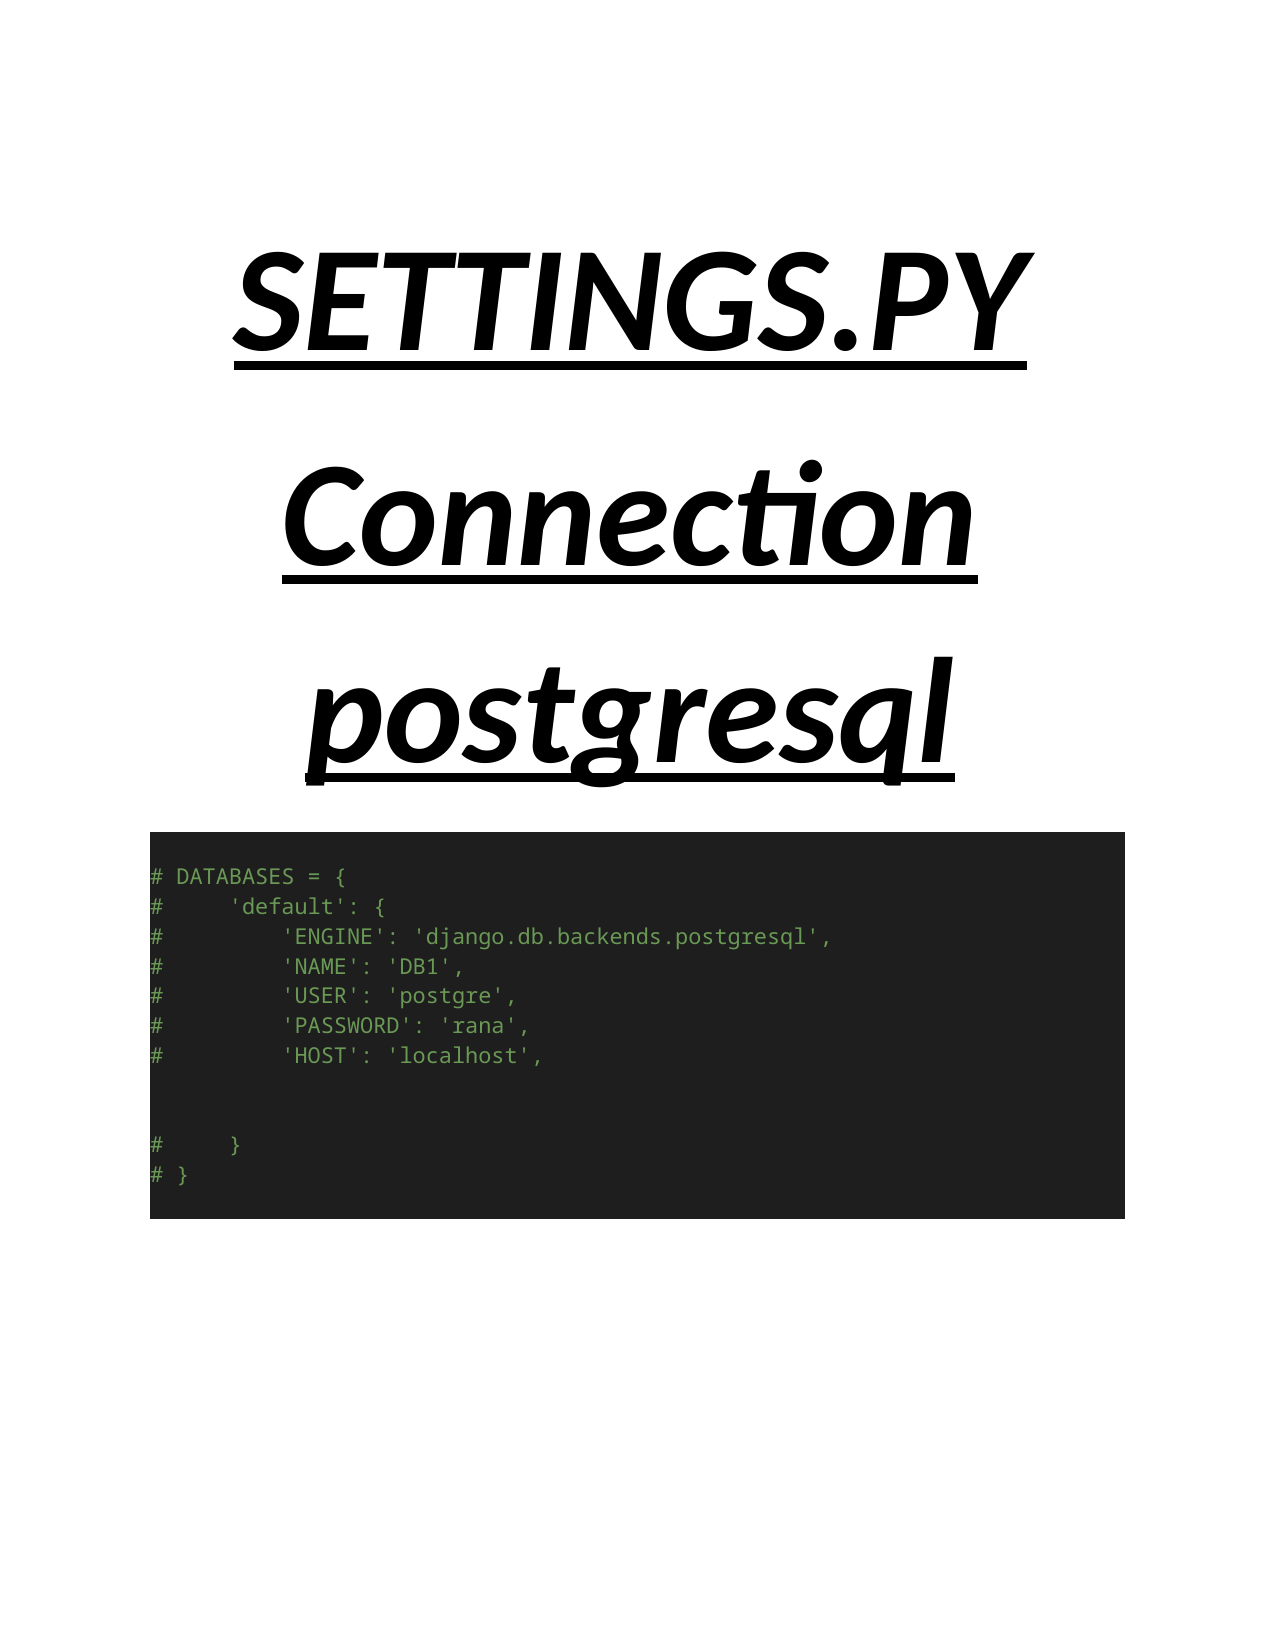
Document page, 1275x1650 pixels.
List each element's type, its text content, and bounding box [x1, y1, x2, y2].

text # } [150, 1159, 1125, 1189]
text SETTINGS.PY [150, 205, 1125, 388]
text # 'default': { [150, 891, 1125, 921]
text # 'ENGINE': 'django.db.backends.postgresql', [150, 921, 1125, 951]
text # 'NAME': 'DB1', [150, 951, 1125, 981]
text # 'HOST': 'localhost', [150, 1040, 1125, 1070]
text Connection postgresql [150, 419, 1125, 800]
text # 'PASSWORD': 'rana', [150, 1010, 1125, 1040]
text # DATABASES = { [150, 861, 1125, 891]
text # } [150, 1129, 1125, 1159]
text # 'USER': 'postgre', [150, 981, 1125, 1010]
